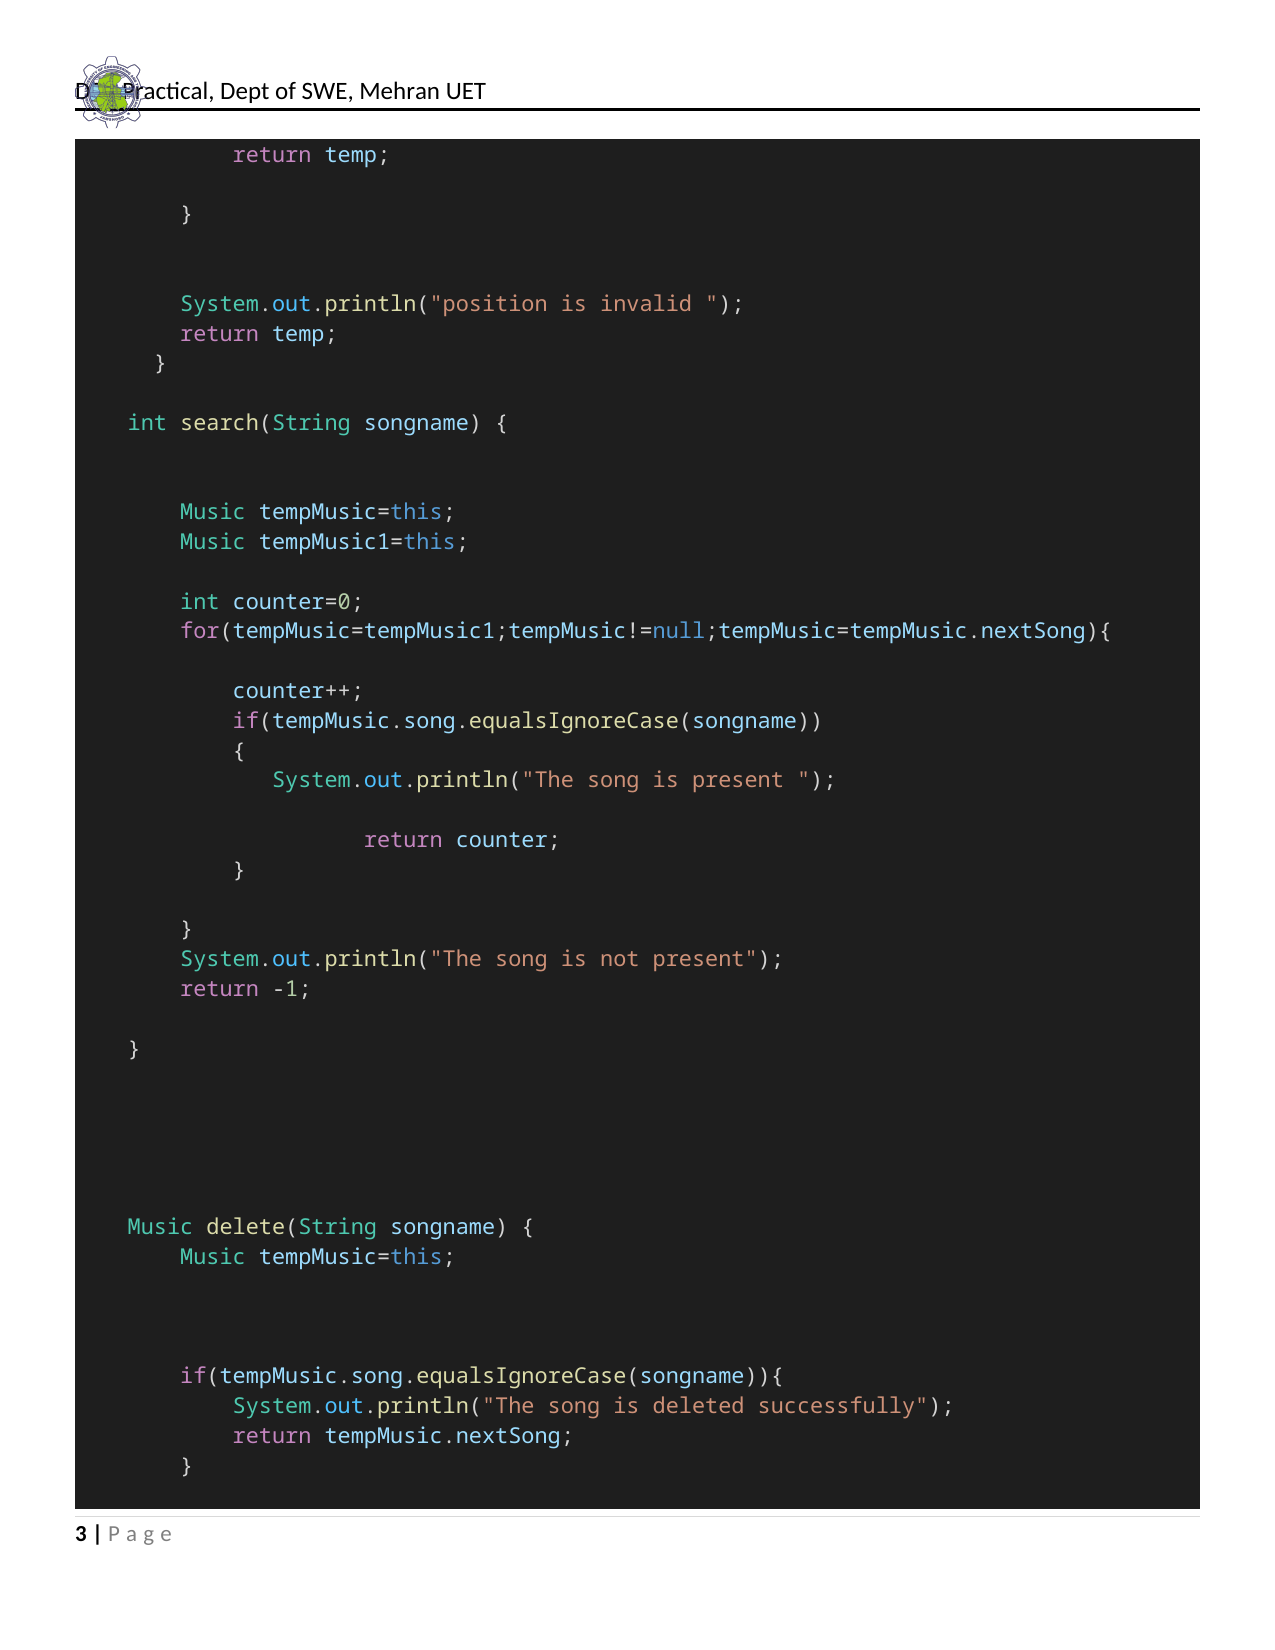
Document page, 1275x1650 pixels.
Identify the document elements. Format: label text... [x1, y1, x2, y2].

text } [75, 913, 1200, 943]
text return counter; [75, 824, 1200, 854]
text } [75, 1032, 1200, 1062]
text System.out.println("The song is not present"); [75, 943, 1200, 973]
text } [75, 347, 1200, 377]
text } [75, 854, 1200, 883]
text if(tempMusic.song.equalsIgnoreCase(songname)) [75, 705, 1200, 734]
text Music tempMusic1=this; [75, 526, 1200, 556]
text return -1; [75, 973, 1200, 1003]
text System.out.println("The song is deleted successfully"); [75, 1390, 1200, 1420]
text for(tempMusic=tempMusic1;tempMusic!=null;tempMusic=tempMusic.nextSong){ [75, 615, 1200, 645]
text } [75, 198, 1200, 228]
text return temp; [75, 317, 1200, 347]
text if(tempMusic.song.equalsIgnoreCase(songname)){ [75, 1360, 1200, 1390]
text int counter=0; [75, 586, 1200, 615]
text Music tempMusic=this; [75, 1241, 1200, 1271]
text Music delete(String songname) { [75, 1211, 1200, 1241]
text return temp; [75, 139, 1200, 168]
text return tempMusic.nextSong; [75, 1420, 1200, 1449]
picture [75, 56, 147, 129]
text counter++; [75, 675, 1200, 705]
text int search(String songname) { [75, 407, 1200, 437]
text } [75, 1449, 1200, 1479]
text System.out.println("The song is present "); [75, 764, 1200, 794]
text { [75, 734, 1200, 764]
text System.out.println("position is invalid "); [75, 288, 1200, 317]
text Music tempMusic=this; [75, 496, 1200, 526]
